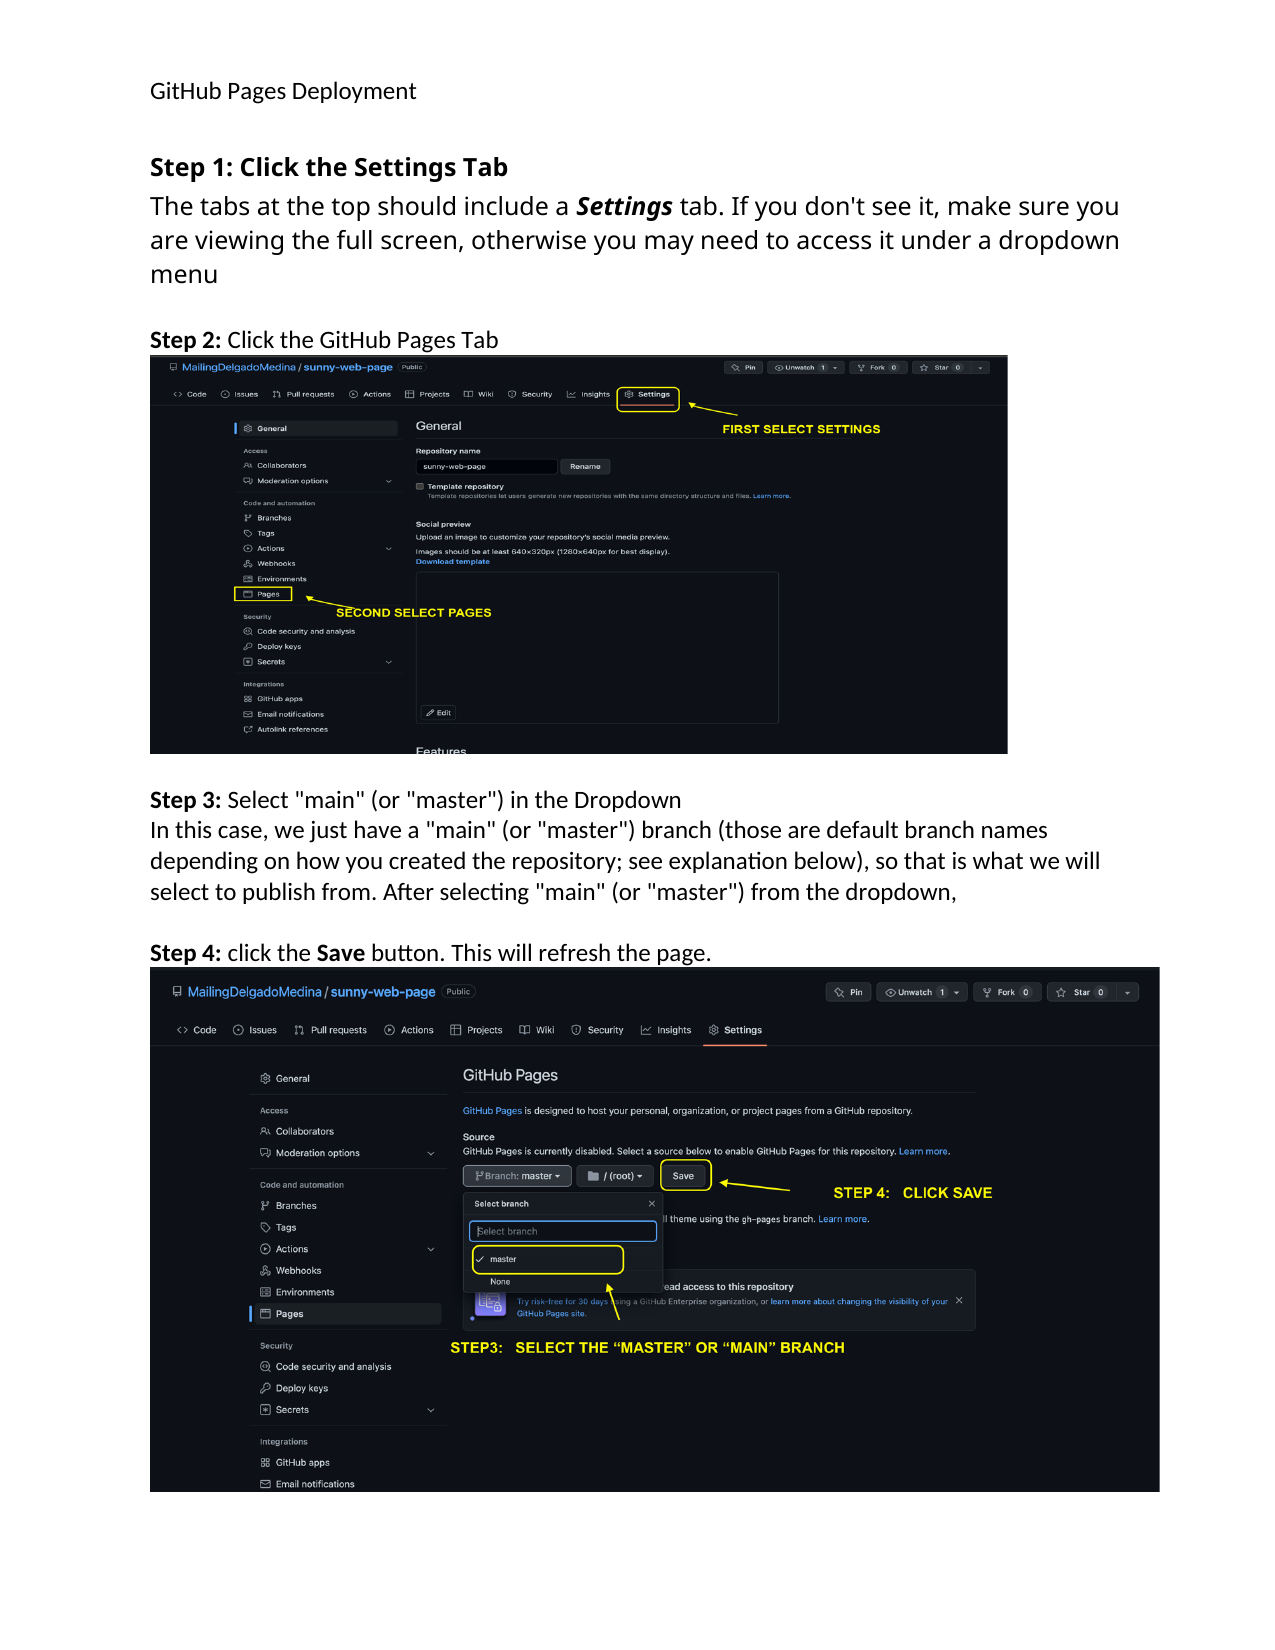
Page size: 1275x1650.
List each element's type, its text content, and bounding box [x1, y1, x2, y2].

text Step 1: Click the Settings Tab [150, 150, 1125, 184]
text The tabs at the top should include a Settings tab. If you don't see it, make sure you are viewing the full screen, otherwise you may need to access it under a dropdown menu [150, 188, 1125, 290]
picture [150, 967, 1160, 1492]
text Step 4: click the Save button. This will refresh the page. [150, 937, 1125, 967]
text Step 3: Select "main" (or "master") in the Dropdown In this case, we just have a "main" (or "master") branch (those are default branch names depending on how you created the repository; see explanation below), so that is what we will select to publish from. After selecting "main" (or "master") from the dropdown, [150, 784, 1125, 906]
text Step 2: Click the GitHub Pages Tab [150, 324, 1125, 355]
picture [150, 355, 1008, 754]
